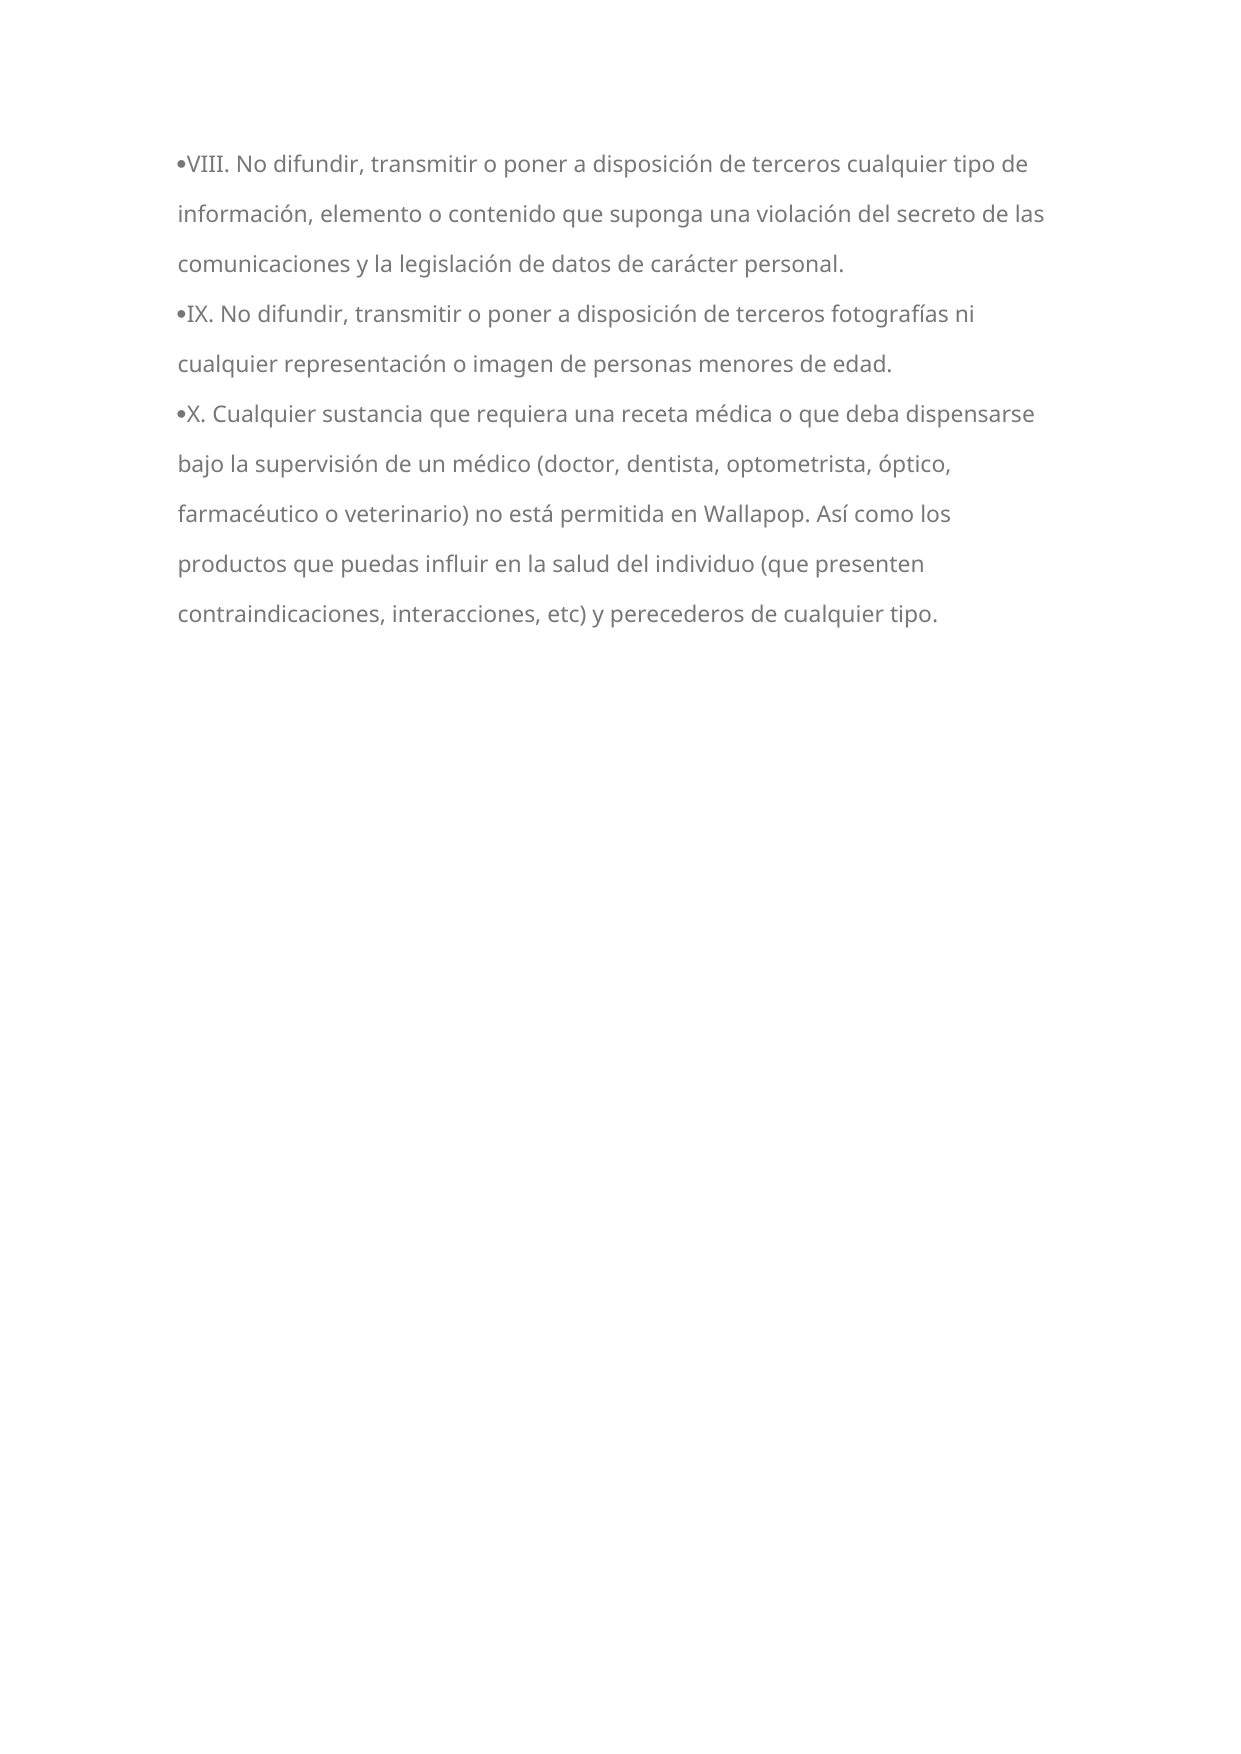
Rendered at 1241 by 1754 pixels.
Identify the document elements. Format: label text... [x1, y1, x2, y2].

list IX. No difundir, transmitir o poner a disposición de terceros fotografías ni cualquier representación o imagen de personas menores de edad. [177, 298, 1063, 379]
list VIII. No difundir, transmitir o poner a disposición de terceros cualquier tipo de información, elemento o contenido que suponga una violación del secreto de las comunicaciones y la legislación de datos de carácter personal. [177, 148, 1063, 279]
list X. Cualquier sustancia que requiera una receta médica o que deba dispensarse bajo la supervisión de un médico (doctor, dentista, optometrista, óptico, farmacéutico o veterinario) no está permitida en Wallapop. Así como los productos que puedas influir en la salud del individuo (que presenten contraindicaciones, interacciones, etc) y perecederos de cualquier tipo. [177, 398, 1063, 629]
